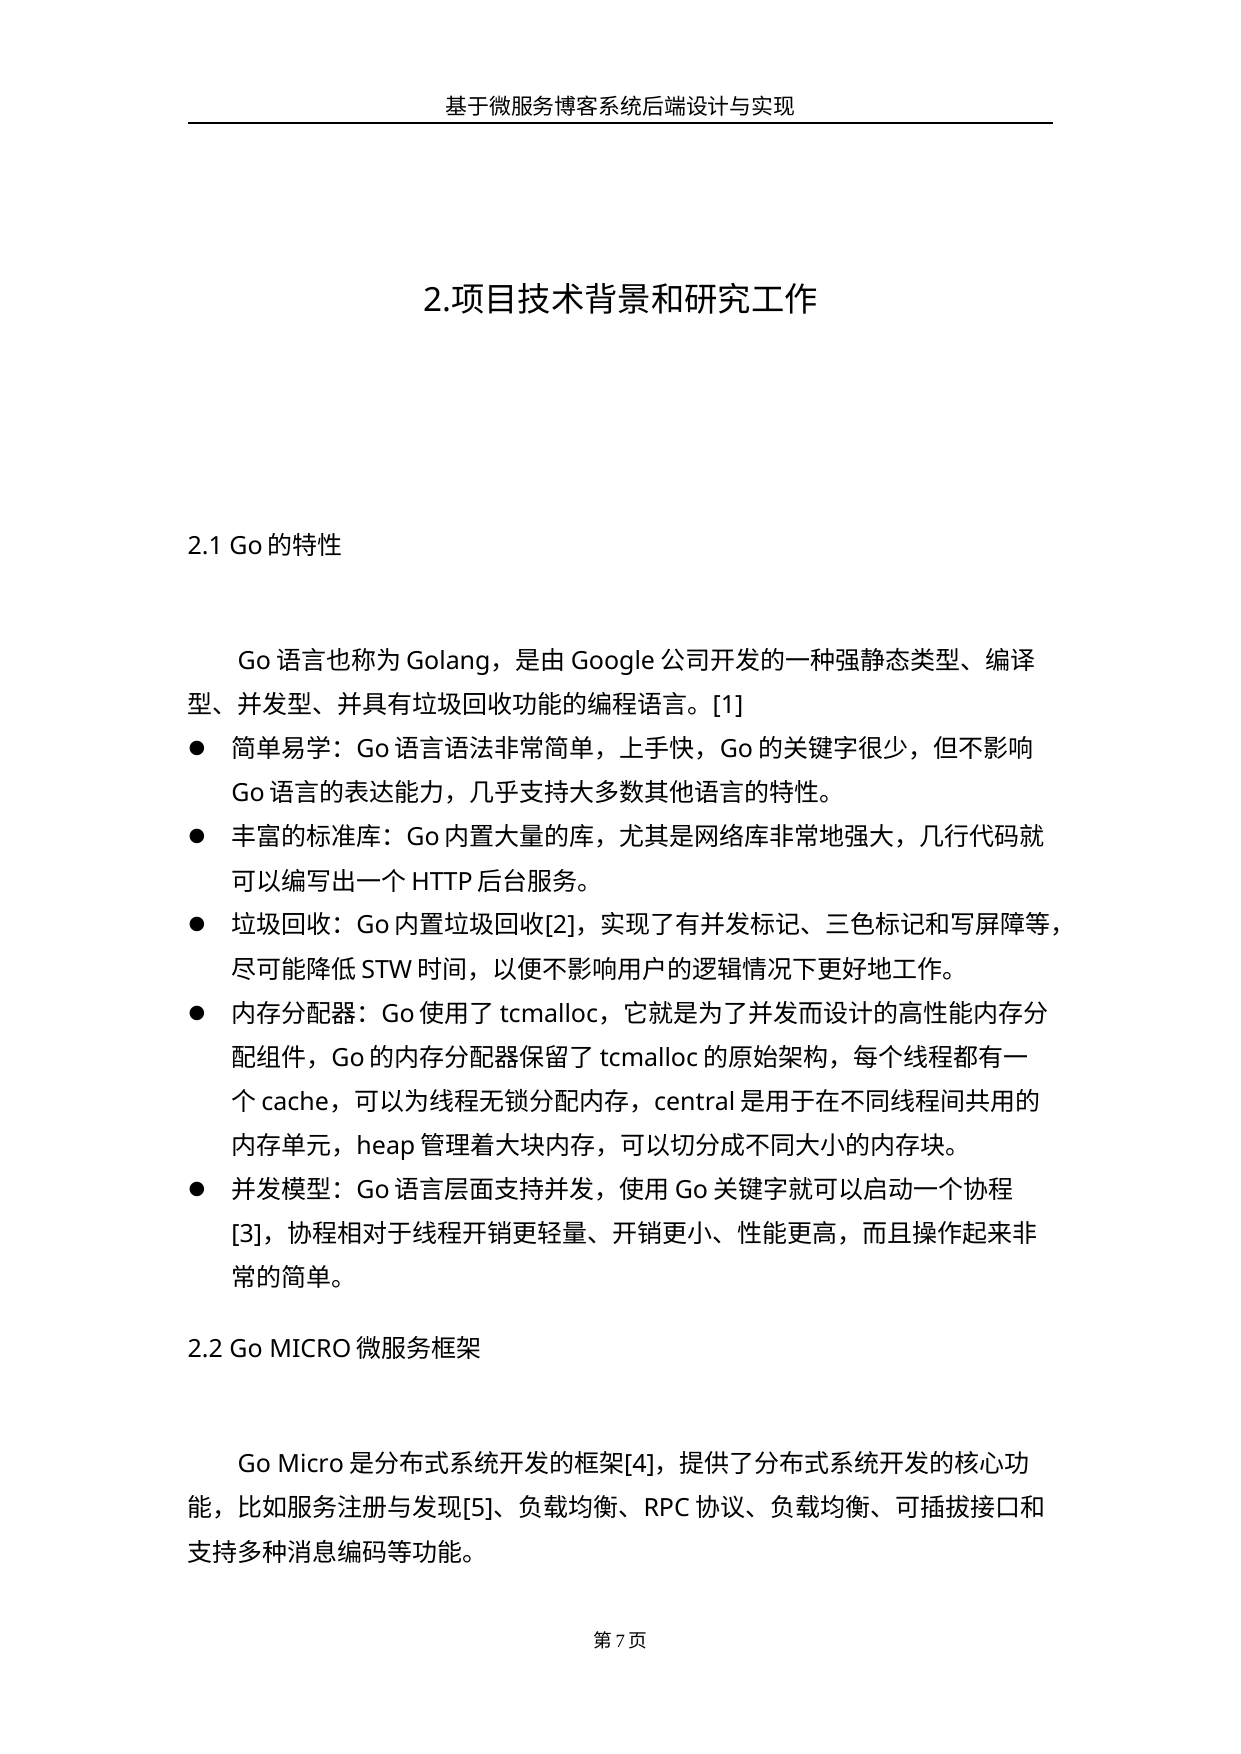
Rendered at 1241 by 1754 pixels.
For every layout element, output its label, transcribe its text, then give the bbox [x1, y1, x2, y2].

subtitle 2.1 Go的特性 [187, 522, 1053, 566]
list 简单易学：Go语言语法非常简单，上手快，Go的关键字很少，但不影响Go语言的表达能力，几乎支持大多数其他语言的特性。 [187, 725, 1053, 813]
list 丰富的标准库：Go内置大量的库，尤其是网络库非常地强大，几行代码就可以编写出一个HTTP后台服务。 [187, 813, 1053, 901]
list Go语言也称为Golang，是由Google公司开发的一种强静态类型、编译型、并发型、并具有垃圾回收功能的编程语言。[1] [187, 637, 1053, 725]
subtitle 项目技术背景和研究工作 [187, 253, 1053, 341]
subtitle 2.2 Go MICRO微服务框架 [187, 1325, 1053, 1369]
list 垃圾回收：Go内置垃圾回收[2]，实现了有并发标记、三色标记和写屏障等，尽可能降低STW时间，以便不影响用户的逻辑情况下更好地工作。 [187, 901, 1053, 989]
text Go Micro是分布式系统开发的框架[4]，提供了分布式系统开发的核心功能，比如服务注册与发现[5]、负载均衡、RPC协议、负载均衡、可插拔接口和支持多种消息编码等功能。 [187, 1440, 1053, 1572]
list 内存分配器：Go使用了tcmalloc，它就是为了并发而设计的高性能内存分配组件，Go的内存分配器保留了tcmalloc的原始架构，每个线程都有一个cache，可以为线程无锁分配内存，central是用于在不同线程间共用的内存单元，heap管理着大块内存，可以切分成不同大小的内存块。 [187, 989, 1053, 1166]
list 并发模型：Go语言层面支持并发，使用Go关键字就可以启动一个协程[3]，协程相对于线程开销更轻量、开销更小、性能更高，而且操作起来非常的简单。 [187, 1166, 1053, 1298]
